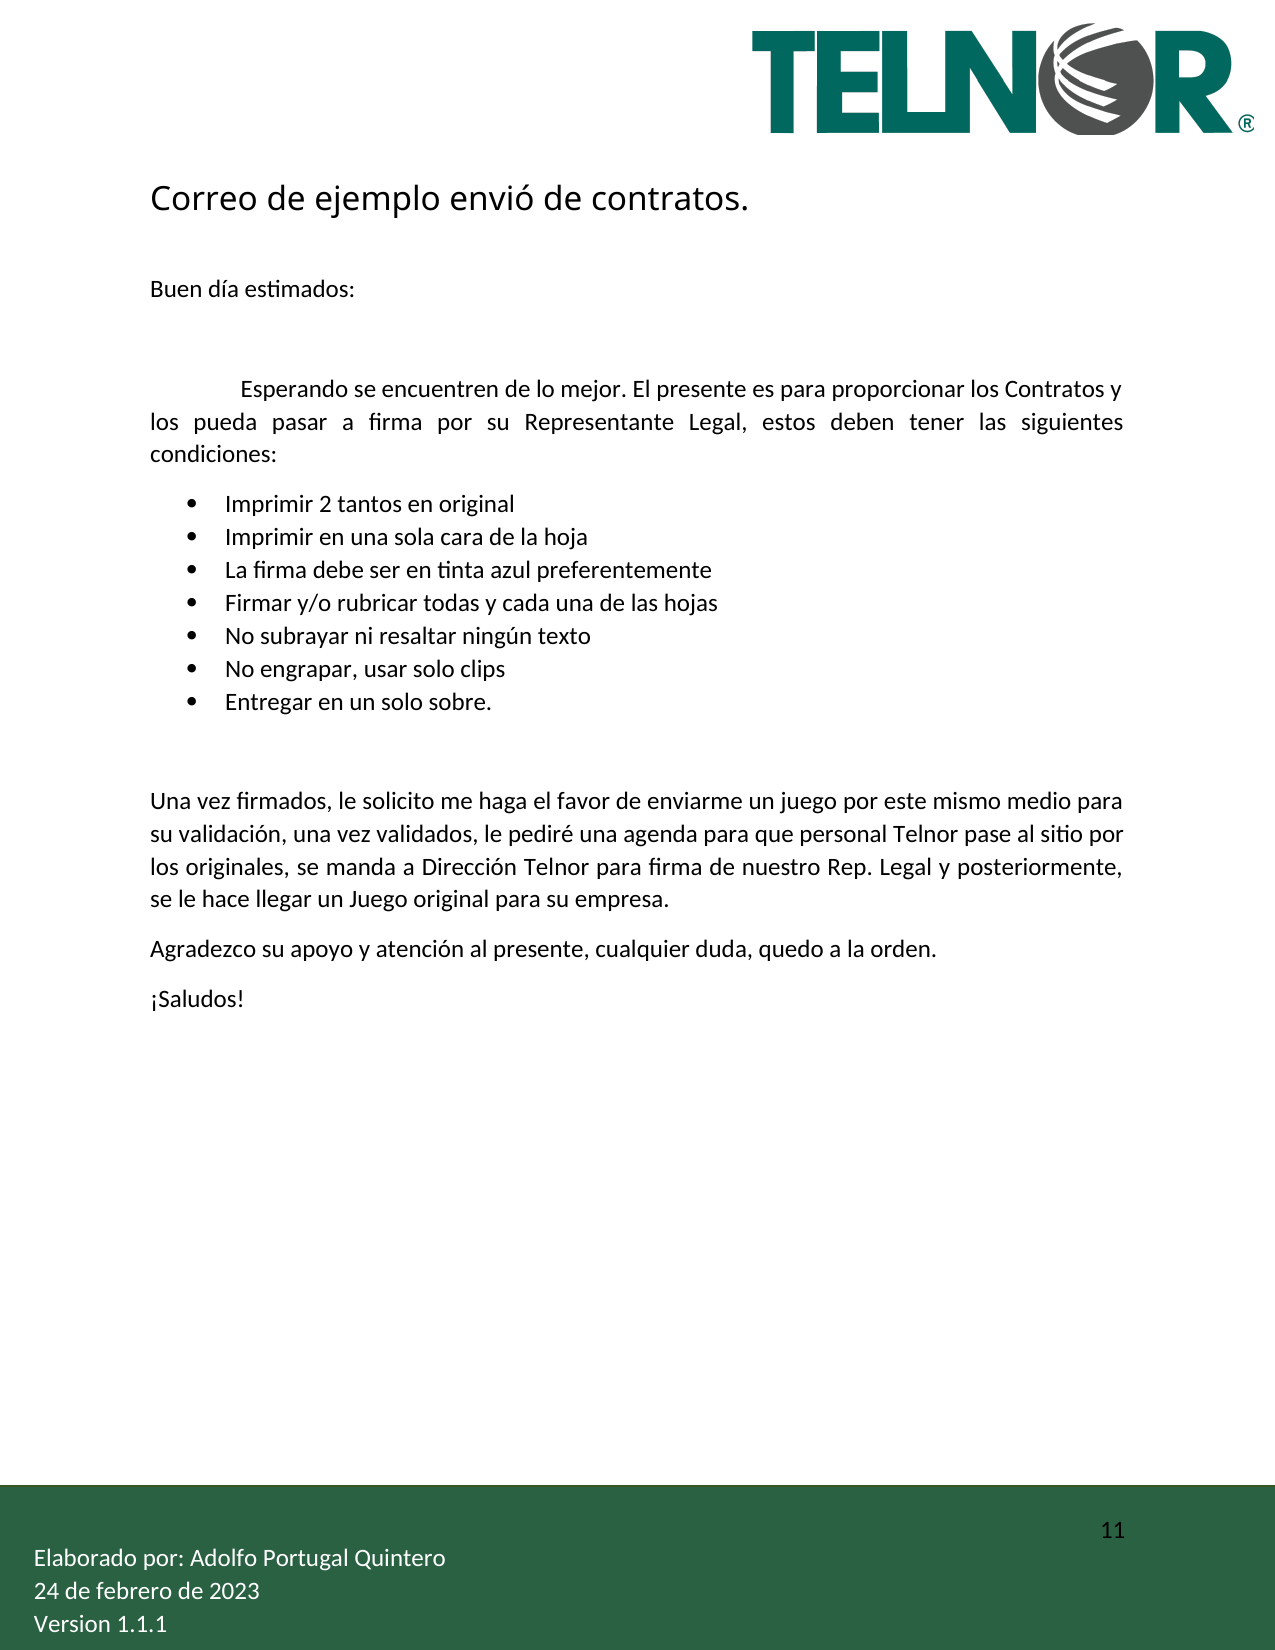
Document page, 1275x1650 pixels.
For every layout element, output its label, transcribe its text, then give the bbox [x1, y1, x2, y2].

list Imprimir en una sola cara de la hoja [187, 521, 1125, 552]
text Buen día estimados: [150, 273, 1125, 304]
list Entregar en un solo sobre. [187, 686, 1125, 716]
list La firma debe ser en tinta azul preferentemente [187, 554, 1125, 584]
subtitle Correo de ejemplo envió de contratos. [150, 175, 1125, 220]
list No subrayar ni resaltar ningún texto [187, 620, 1125, 650]
list No engrapar, usar solo clips [187, 653, 1125, 683]
picture [750, 21, 1254, 135]
text Esperando se encuentren de lo mejor. El presente es para proporcionar los Contratos y los pueda pasar a firma por su Representante Legal, estos deben tener las siguientes condiciones: [150, 373, 1125, 469]
list Firmar y/o rubricar todas y cada una de las hojas [187, 587, 1125, 617]
list Imprimir 2 tantos en original [187, 488, 1125, 519]
text Agradezco su apoyo y atención al presente, cualquier duda, quedo a la orden. [150, 933, 1125, 964]
text Una vez firmados, le solicito me haga el favor de enviarme un juego por este mismo medio para su validación, una vez validados, le pediré una agenda para que personal Telnor pase al sitio por los originales, se manda a Dirección Telnor para firma de nuestro Rep. Legal y posteriormente, se le hace llegar un Juego original para su empresa. [150, 785, 1125, 914]
text ¡Saludos! [150, 983, 1125, 1013]
